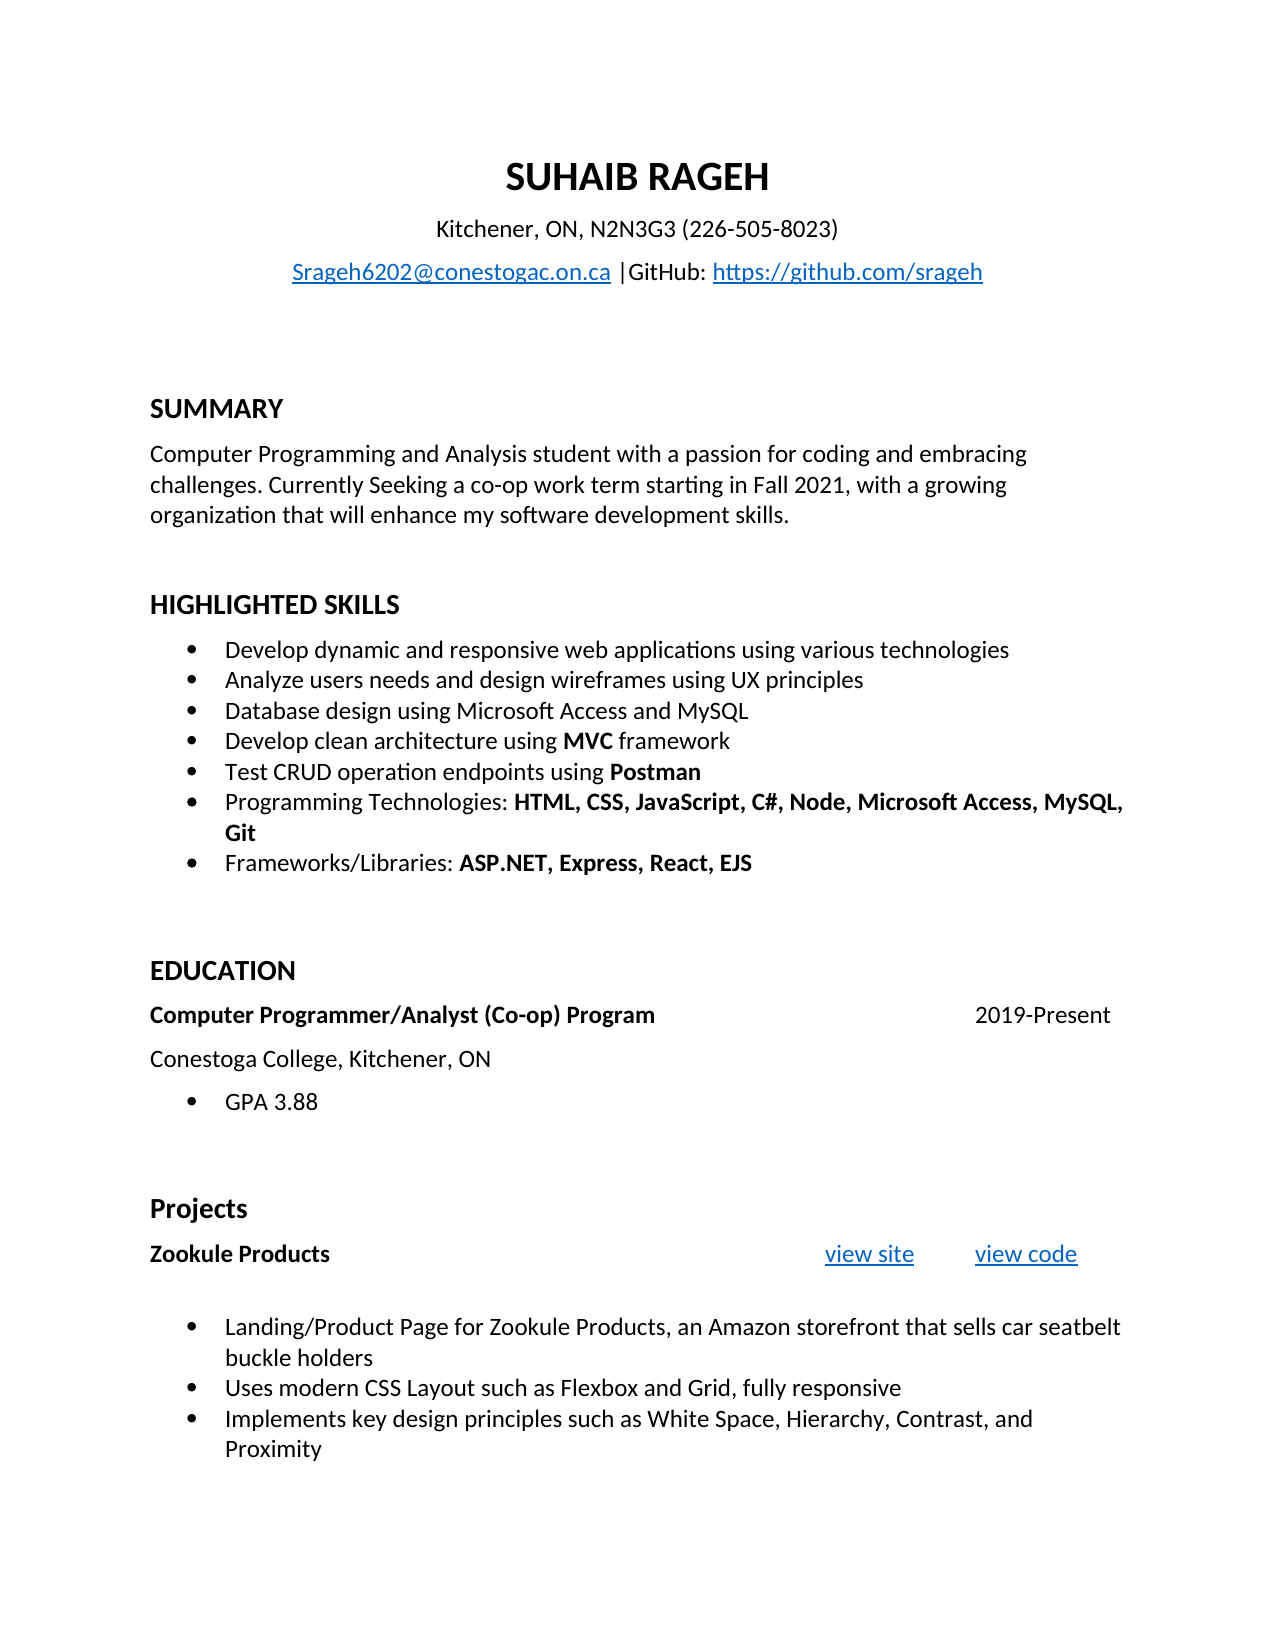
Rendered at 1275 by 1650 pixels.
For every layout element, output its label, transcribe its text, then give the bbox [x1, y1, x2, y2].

text SUHAIB RAGEH [150, 150, 1125, 201]
list Implements key design principles such as White Space, Hierarchy, Contrast, and Proximity [187, 1403, 1125, 1464]
list Landing/Product Page for Zookule Products, an Amazon storefront that sells car seatbelt buckle holders [187, 1311, 1125, 1372]
text Kitchener, ON, N2N3G3 (226-505-8023) [150, 213, 1125, 244]
text SUMMARY [150, 391, 1125, 426]
list Analyze users needs and design wireframes using UX principles [187, 664, 1125, 695]
list Frameworks/Libraries: ASP.NET, Express, React, EJS [187, 847, 1125, 878]
list GPA 3.88 [187, 1086, 1125, 1116]
text Srageh6202@conestogac.on.ca |GitHub: https://github.com/srageh [150, 256, 1125, 287]
list Develop clean architecture using MVC framework [187, 725, 1125, 756]
text Projects [150, 1190, 1125, 1225]
list Test CRUD operation endpoints using Postman [187, 756, 1125, 786]
list Database design using Microsoft Access and MySQL [187, 695, 1125, 725]
list Programming Technologies: HTML, CSS, JavaScript, C#, Node, Microsoft Access, MySQL, Git [187, 786, 1125, 847]
text HIGHLIGHTED SKILLS [150, 586, 1125, 621]
list Uses modern CSS Layout such as Flexbox and Grid, fully responsive [187, 1372, 1125, 1403]
text Computer Programming and Analysis student with a passion for coding and embracing challenges. Currently Seeking a co-op work term starting in Fall 2021, with a growing organization that will enhance my software development skills. [150, 439, 1125, 530]
list Develop dynamic and responsive web applications using various technologies [187, 634, 1125, 664]
text Zookule Products view site view code [150, 1238, 1125, 1299]
text EDUCATION [150, 952, 1125, 987]
text Computer Programmer/Analyst (Co-op) Program 2019-Present [150, 1000, 1125, 1030]
text Conestoga College, Kitchener, ON [150, 1043, 1125, 1073]
